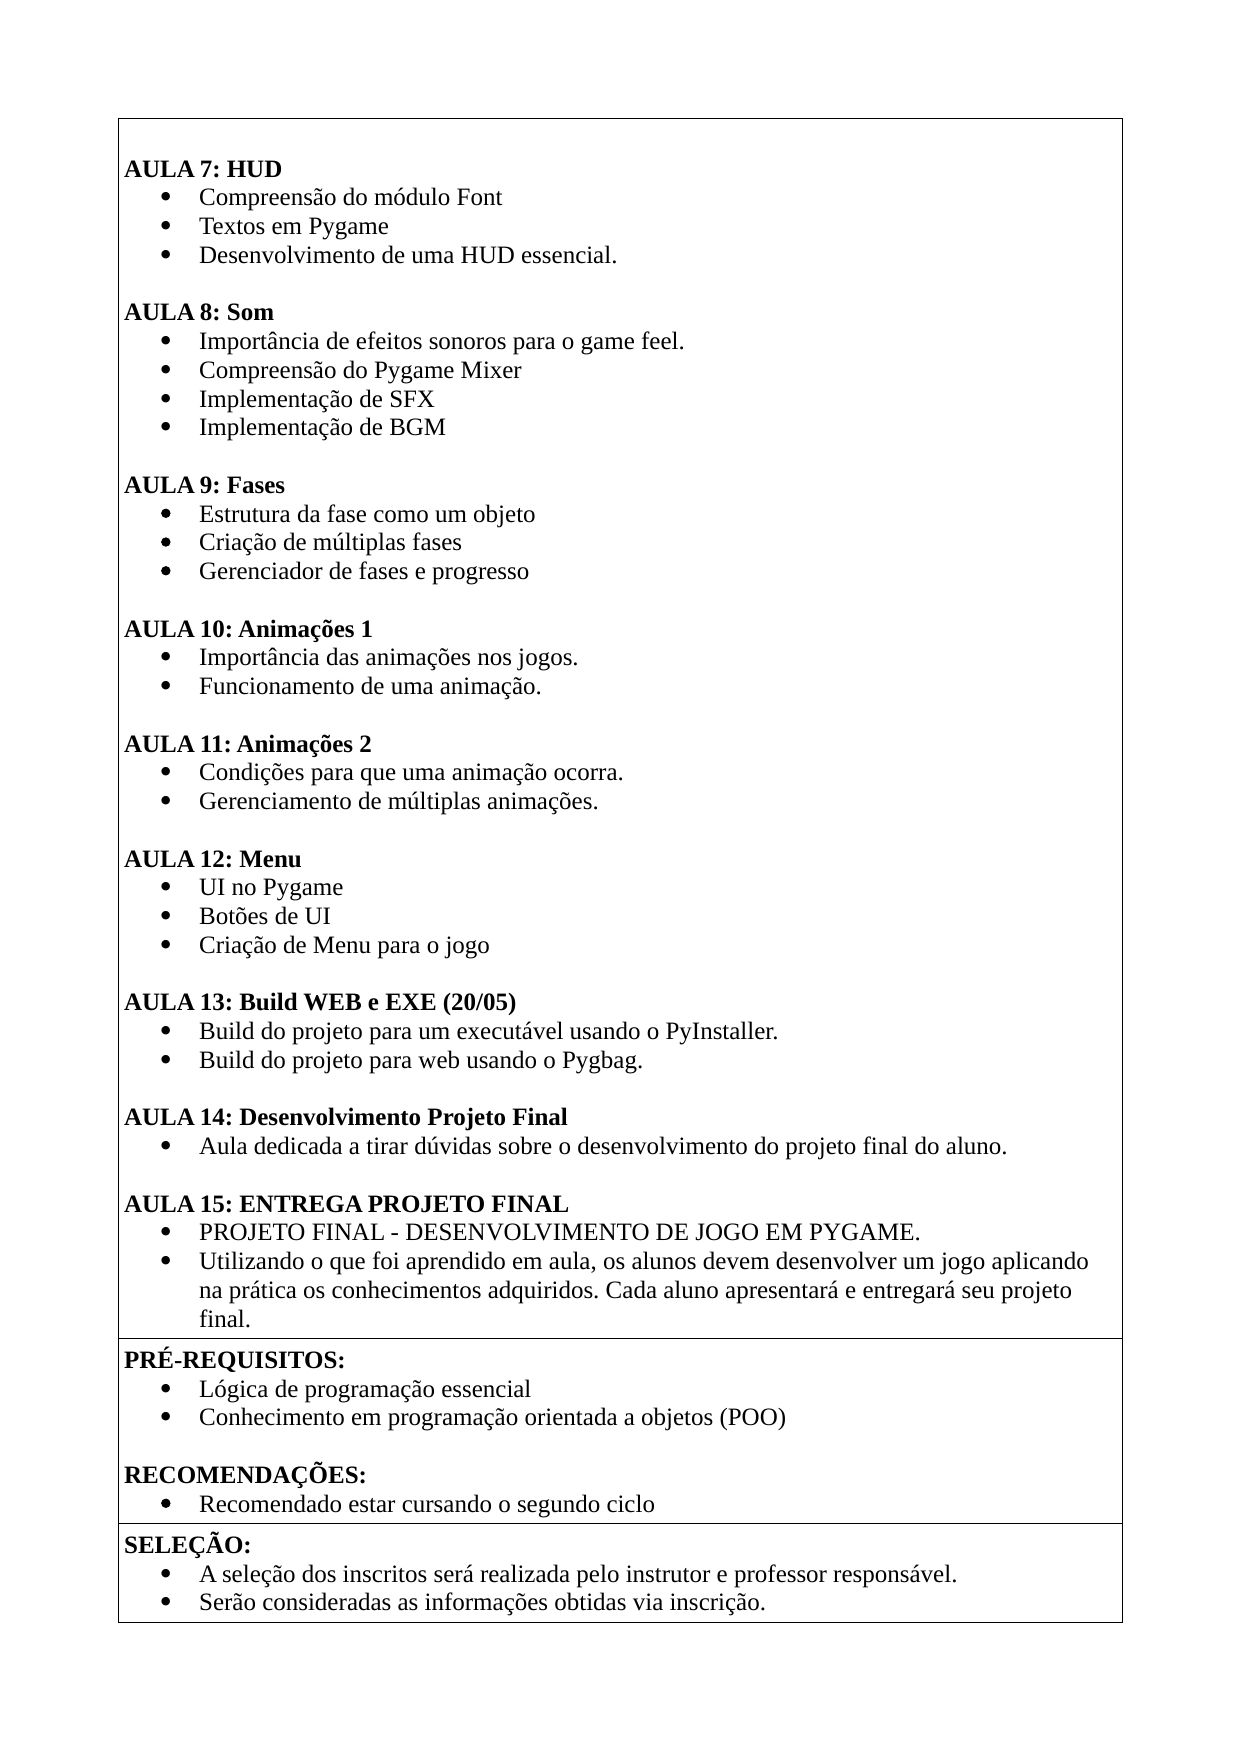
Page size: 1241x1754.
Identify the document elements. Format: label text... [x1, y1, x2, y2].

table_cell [119, 1524, 1122, 1622]
table_cell PRÉ-REQUISITOS: Lógica de programação essencial Conhecimento em programação orientada a objetos (POO) RECOMENDAÇÕES: Recomendado estar cursando o segundo ciclo [119, 1339, 1122, 1523]
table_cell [119, 119, 1122, 1338]
